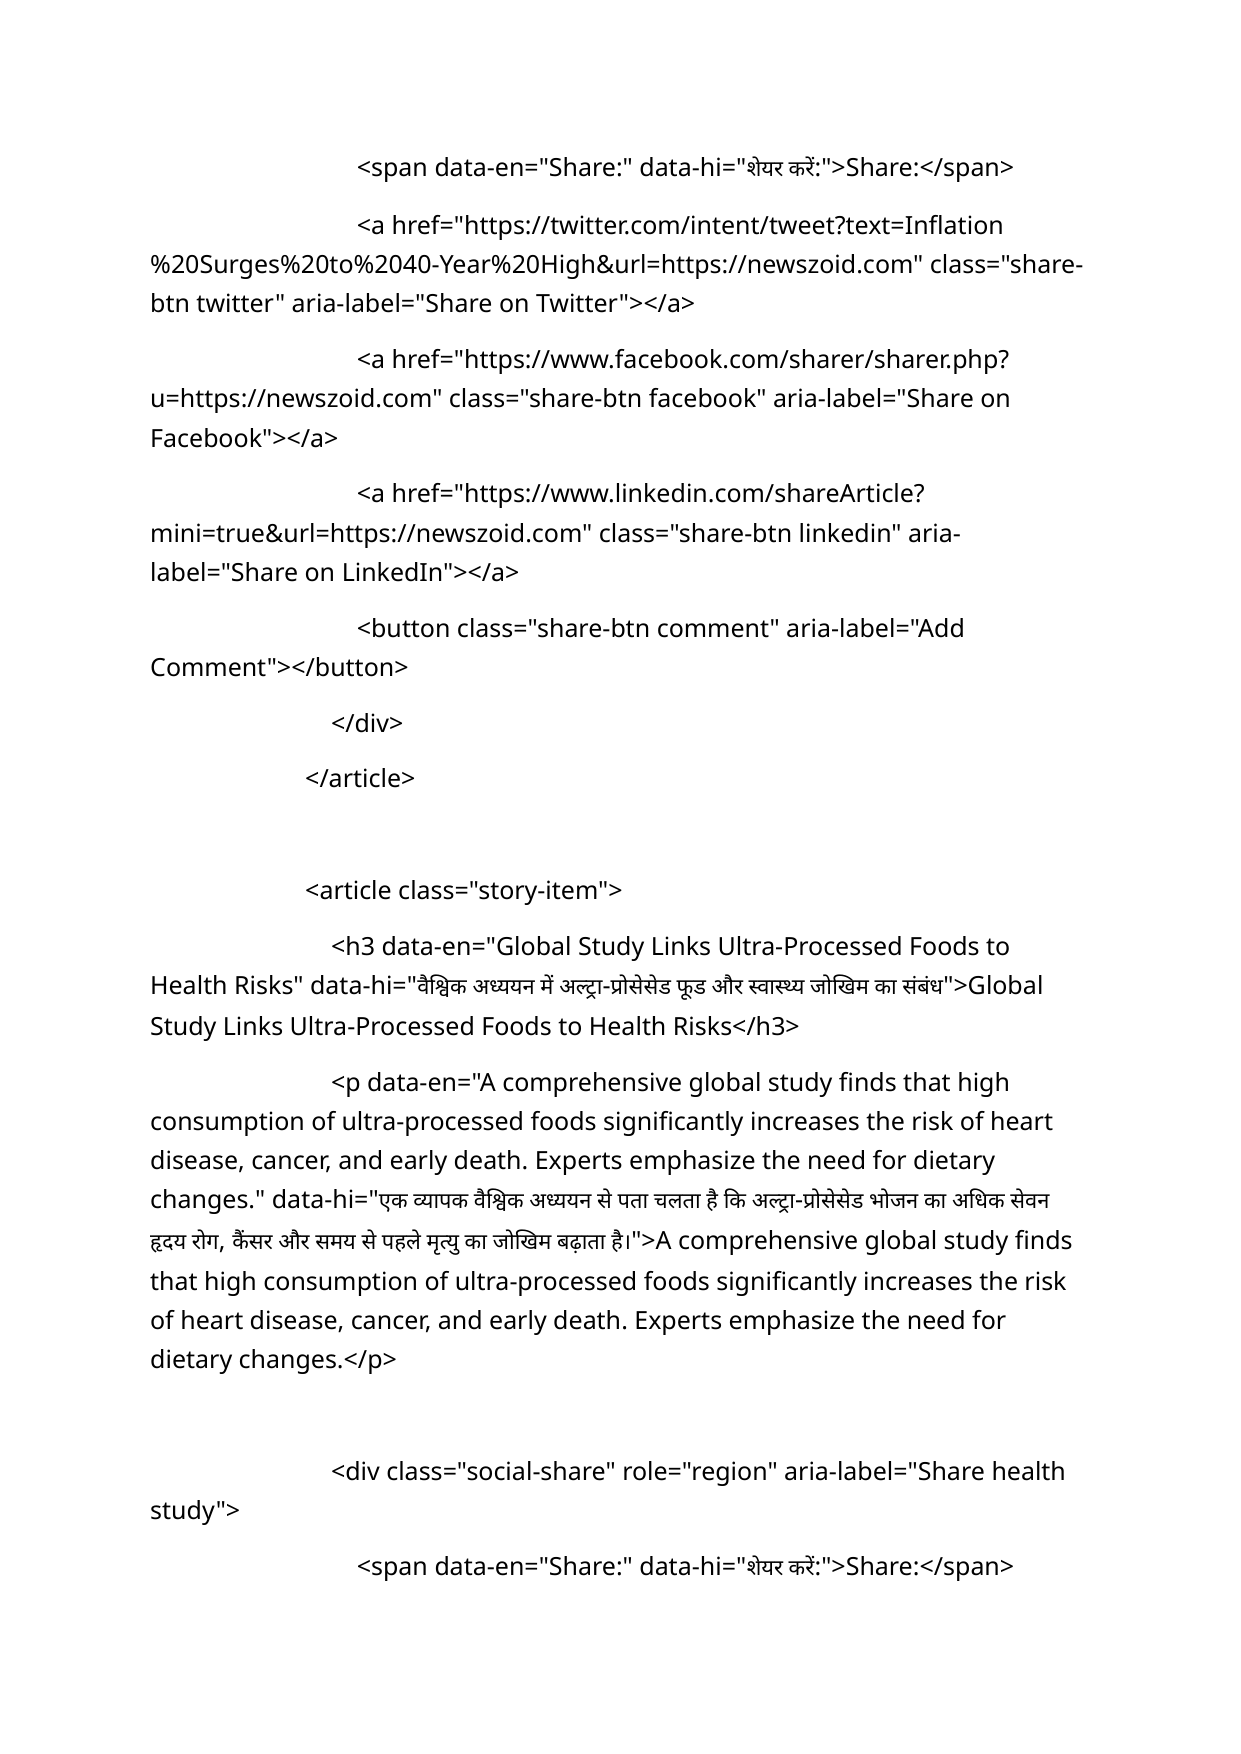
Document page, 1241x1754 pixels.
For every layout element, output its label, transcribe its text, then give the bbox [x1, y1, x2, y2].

text <button class="share-btn comment" aria-label="Add Comment"></button> [150, 610, 1090, 683]
text <h3 data-en="Global Study Links Ultra-Processed Foods to Health Risks" data-hi="वैश्विक अध्ययन में अल्ट्रा-प्रोसेसेड फूड और स्वास्थ्य जोखिम का संबंध">Global Study Links Ultra-Processed Foods to Health Risks</h3> [150, 928, 1090, 1043]
text <span data-en="Share:" data-hi="शेयर करें:">Share:</span> [150, 150, 1090, 186]
text <div class="social-share" role="region" aria-label="Share health study"> [150, 1453, 1090, 1527]
text <p data-en="A comprehensive global study finds that high consumption of ultra-processed foods significantly increases the risk of heart disease, cancer, and early death. Experts emphasize the need for dietary changes." data-hi="एक व्यापक वैश्विक अध्ययन से पता चलता है कि अल्ट्रा-प्रोसेसेड भोजन का अधिक सेवन हृदय रोग, कैंसर और समय से पहले मृत्यु का जोखिम बढ़ाता है।">A comprehensive global study finds that high consumption of ultra-processed foods significantly increases the risk of heart disease, cancer, and early death. Experts emphasize the need for dietary changes.</p> [150, 1064, 1090, 1376]
text <article class="story-item"> [150, 873, 1090, 907]
text <a href="https://www.facebook.com/sharer/sharer.php?u=https://newszoid.com" class="share-btn facebook" aria-label="Share on Facebook"></a> [150, 342, 1090, 454]
text </div> [150, 705, 1090, 739]
text <span data-en="Share:" data-hi="शेयर करें:">Share:</span> [150, 1548, 1090, 1584]
text </article> [150, 761, 1090, 795]
text <a href="https://www.linkedin.com/shareArticle?mini=true&url=https://newszoid.com" class="share-btn linkedin" aria-label="Share on LinkedIn"></a> [150, 476, 1090, 588]
text <a href="https://twitter.com/intent/tweet?text=Inflation%20Surges%20to%2040-Year%20High&url=https://newszoid.com" class="share-btn twitter" aria-label="Share on Twitter"></a> [150, 208, 1090, 320]
